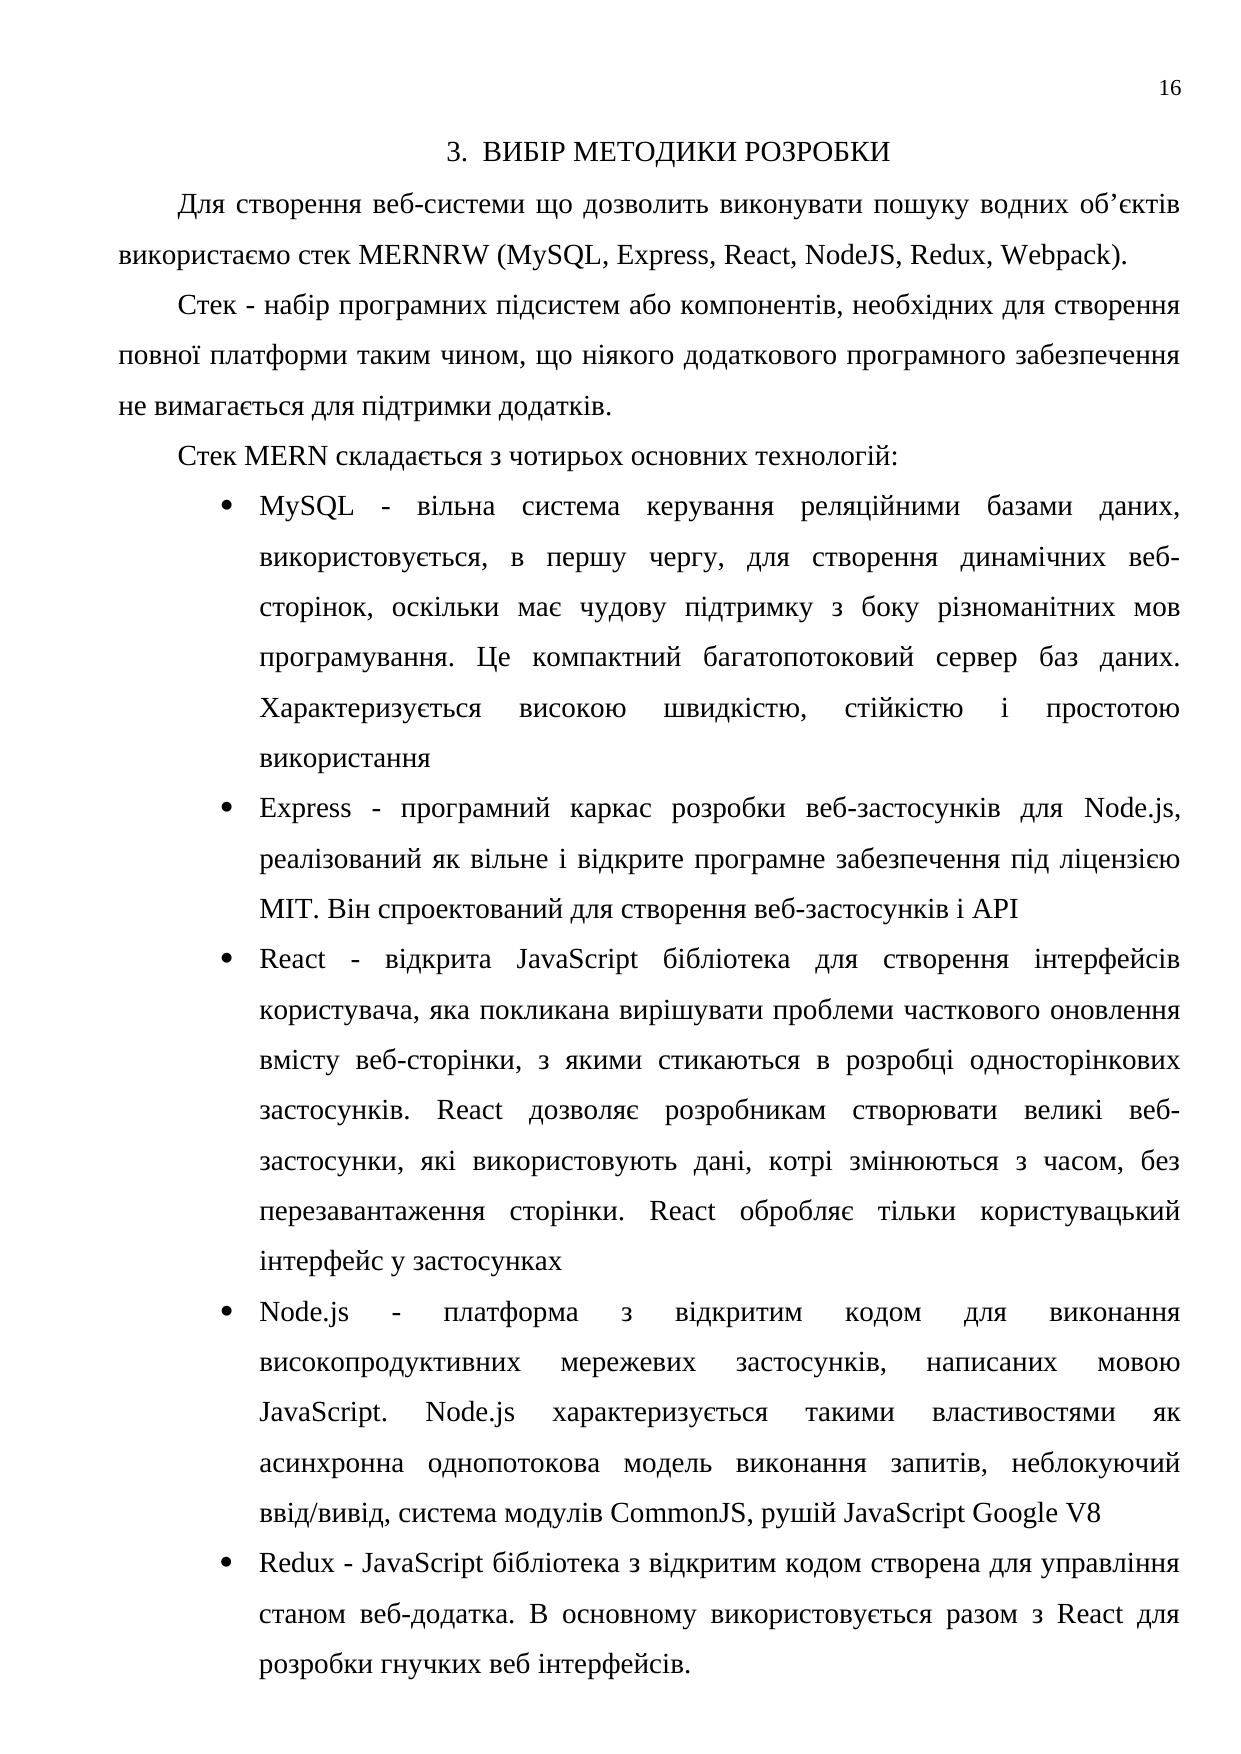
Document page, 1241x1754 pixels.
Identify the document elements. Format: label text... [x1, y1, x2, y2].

list Node.js - платформа з відкритим кодом для виконання високопродуктивних мережевих застосунків, написаних мовою JavaScript. Node.js характеризується такими властивостями як асинхронна однопотокова модель виконання запитів, неблокуючий ввід/вивід, система модулів CommonJS, рушій JavaScript Google V8 [222, 1294, 1181, 1529]
text Для створення веб-системи що дозволить виконувати пошуку водних об’єктів використаємо стек MERNRW (MySQL, Express, React, NodeJS, Redux, Webpack). [118, 187, 1181, 270]
list Redux - JavaScript бібліотека з відкритим кодом створена для управління станом веб-додатка. В основному використовується разом з React для розробки гнучких веб інтерфейсів. [221, 1545, 1181, 1680]
text Стек - набір програмних підсистем або компонентів, необхідних для створення повної платформи таким чином, що ніякого додаткового програмного забезпечення не вимагається для підтримки додатків. [118, 287, 1181, 421]
text Стек MERN складається з чотирьох основних технологій: [118, 438, 1181, 472]
list MySQL - вільна система керування реляційними базами даних, використовується, в першу чергу, для створення динамічних веб-сторінок, оскільки має чудову підтримку з боку різноманітних мов програмування. Це компактний багатопотоковий сервер баз даних. Характеризується високою швидкістю, стійкістю і простотою використання [222, 488, 1181, 774]
list React - відкрита JavaScript бібліотека для створення інтерфейсів користувача, яка покликана вирішувати проблеми часткового оновлення вмісту веб-сторінки, з якими стикаються в розробці односторінкових застосунків. React дозволяє розробникам створювати великі веб-застосунки, які використовують дані, котрі змінюються з часом, без перезавантаження сторінки. React обробляє тільки користувацький інтерфейс у застосунках [222, 941, 1181, 1277]
list Express - програмний каркас розробки веб-застосунків для Node.js, реалізований як вільне і відкрите програмне забезпечення під ліцензією MIT. Він спроектований для створення веб-застосунків і API [222, 790, 1181, 925]
text 3. ВИБІР МЕТОДИКИ РОЗРОБКИ [156, 134, 1181, 167]
